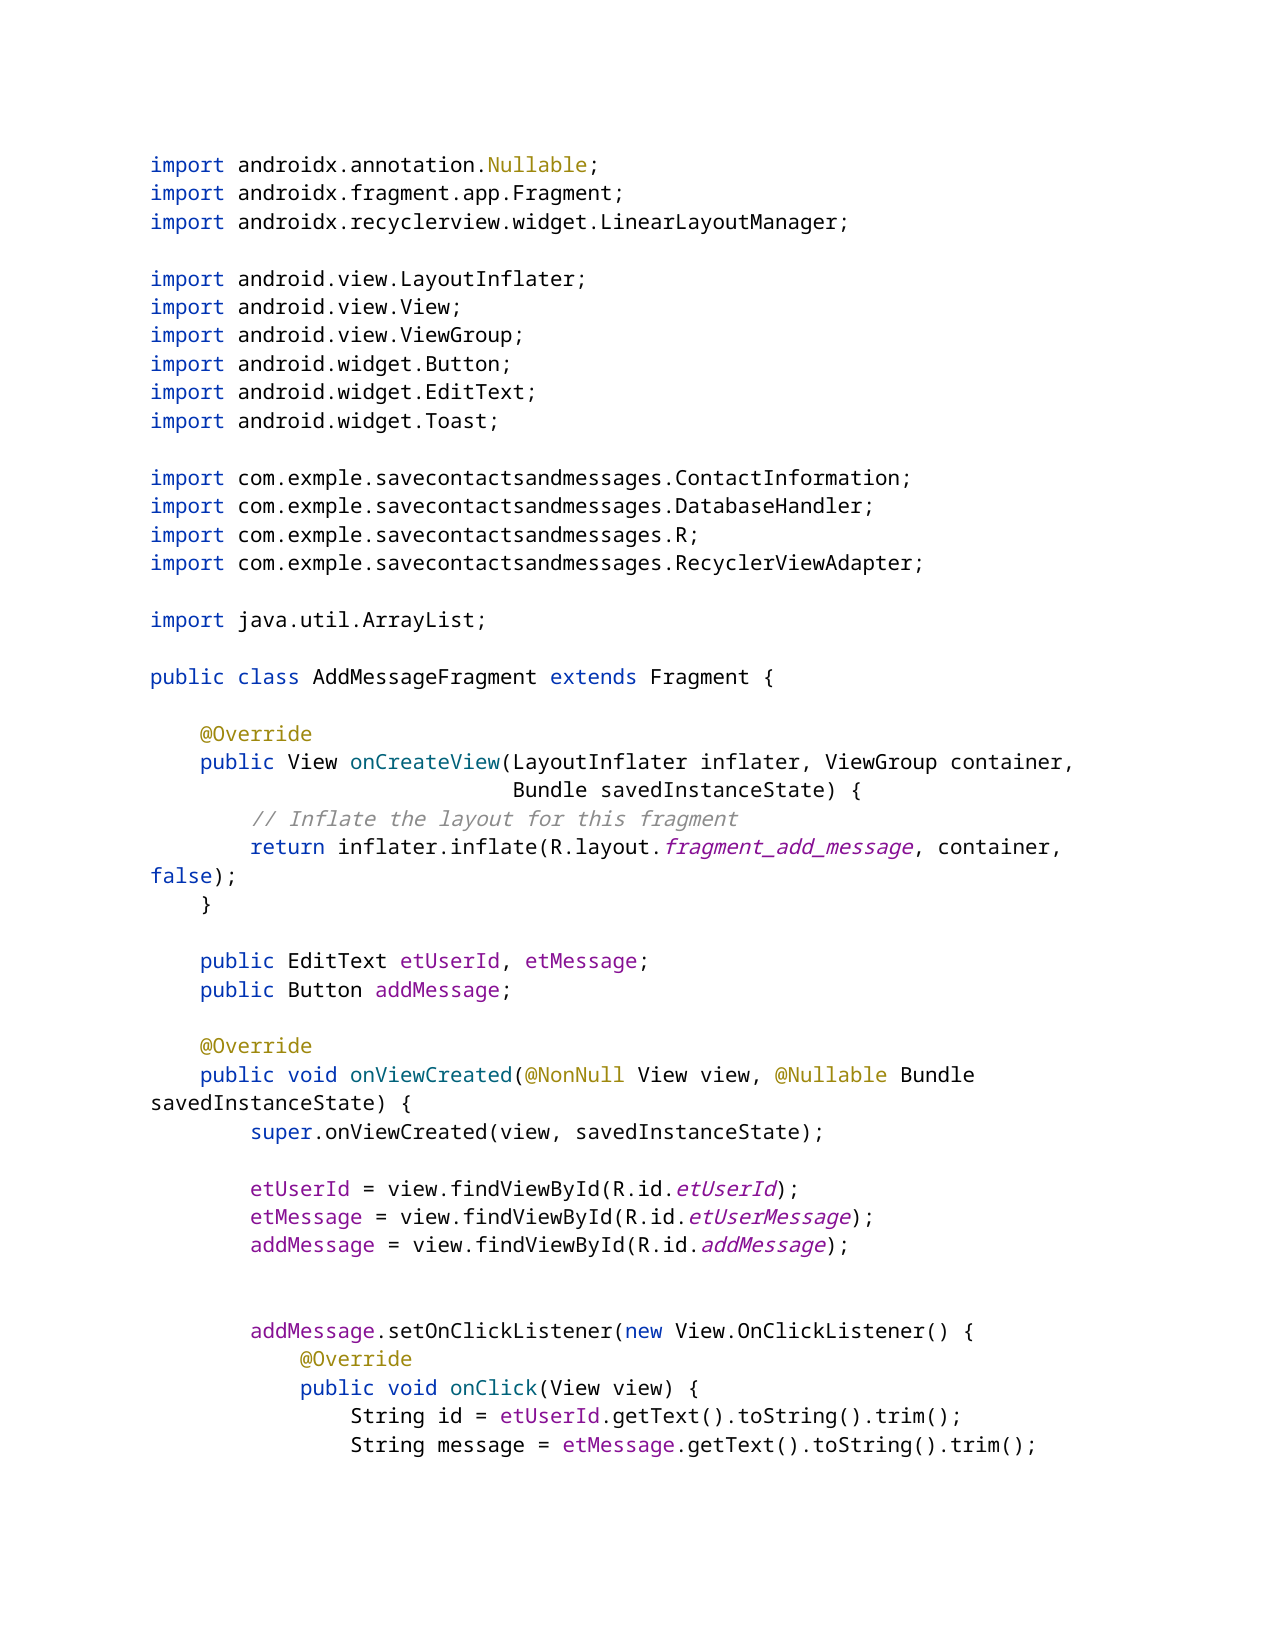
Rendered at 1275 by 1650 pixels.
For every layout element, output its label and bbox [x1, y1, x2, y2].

text [150, 150, 1125, 1487]
